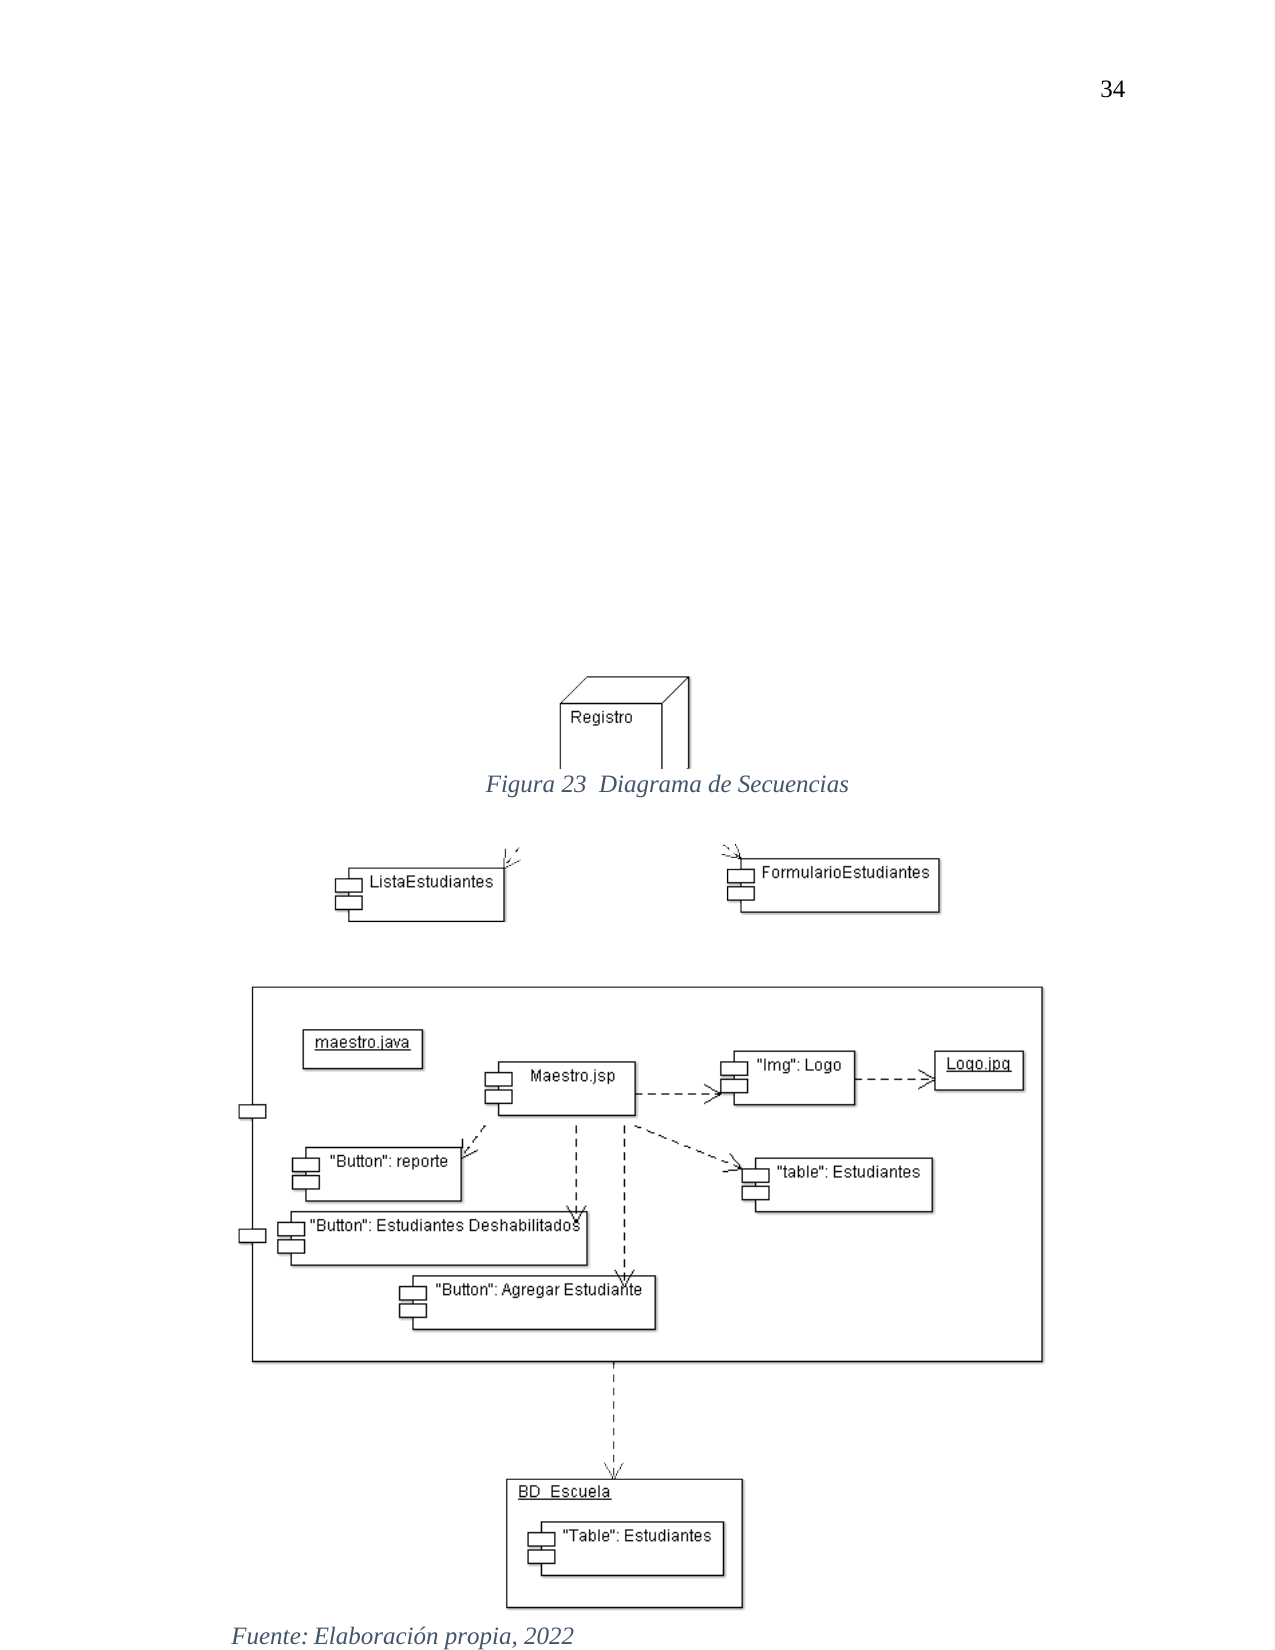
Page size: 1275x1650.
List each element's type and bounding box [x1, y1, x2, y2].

picture [201, 654, 1104, 1650]
